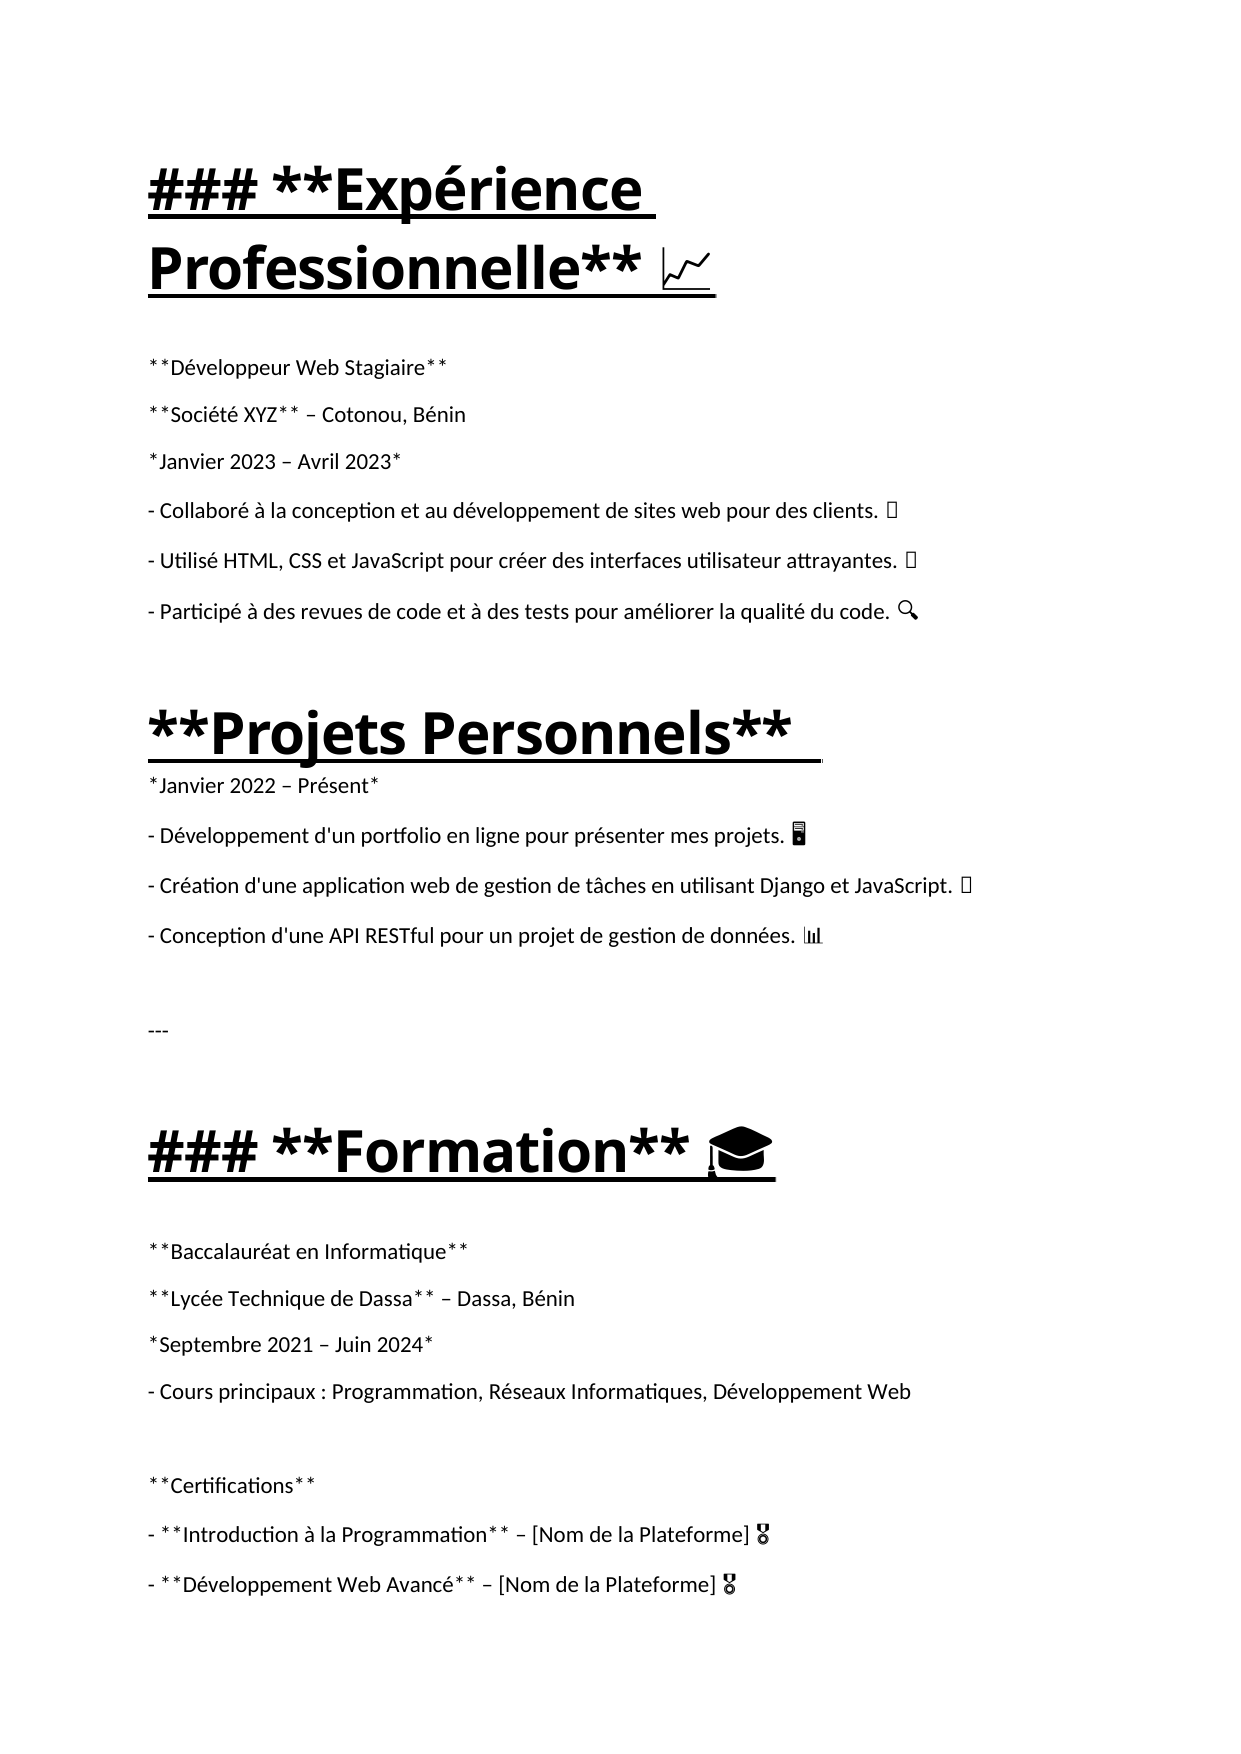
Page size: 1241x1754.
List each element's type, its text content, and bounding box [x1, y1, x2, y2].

text --- [148, 1017, 1093, 1045]
text - **Introduction à la Programmation** – [Nom de la Plateforme] 🎖️ [148, 1518, 1093, 1549]
text **Baccalauréat en Informatique** [148, 1237, 1093, 1265]
text - Collaboré à la conception et au développement de sites web pour des clients. 🌐 [148, 494, 1093, 525]
text - Participé à des revues de code et à des tests pour améliorer la qualité du code. 🔍 [148, 595, 1093, 626]
text - Utilisé HTML, CSS et JavaScript pour créer des interfaces utilisateur attrayantes. 🎨 [148, 544, 1093, 576]
text **Lycée Technique de Dassa** – Dassa, Bénin [148, 1284, 1093, 1312]
text - Conception d'une API RESTful pour un projet de gestion de données. 📊 [148, 919, 1093, 951]
title ### **Formation** 🎓 [148, 1110, 1093, 1190]
text **Certifications** [148, 1471, 1093, 1499]
text - Cours principaux : Programmation, Réseaux Informatiques, Développement Web [148, 1377, 1093, 1405]
text *Janvier 2023 – Avril 2023* [148, 447, 1093, 475]
title ### **Expérience Professionnelle** 📈 [148, 148, 1093, 307]
text *Janvier 2022 – Présent* [148, 772, 1093, 800]
text *Septembre 2021 – Juin 2024* [148, 1331, 1093, 1358]
text - Développement d'un portfolio en ligne pour présenter mes projets. 🖥️ [148, 818, 1093, 850]
title **Projets Personnels** [148, 692, 1093, 772]
text - Création d'une application web de gestion de tâches en utilisant Django et JavaScript. ✅ [148, 869, 1093, 900]
text - **Développement Web Avancé** – [Nom de la Plateforme] 🎖️ [148, 1568, 1093, 1600]
text **Société XYZ** – Cotonou, Bénin [148, 400, 1093, 428]
text **Développeur Web Stagiaire** [148, 353, 1093, 381]
